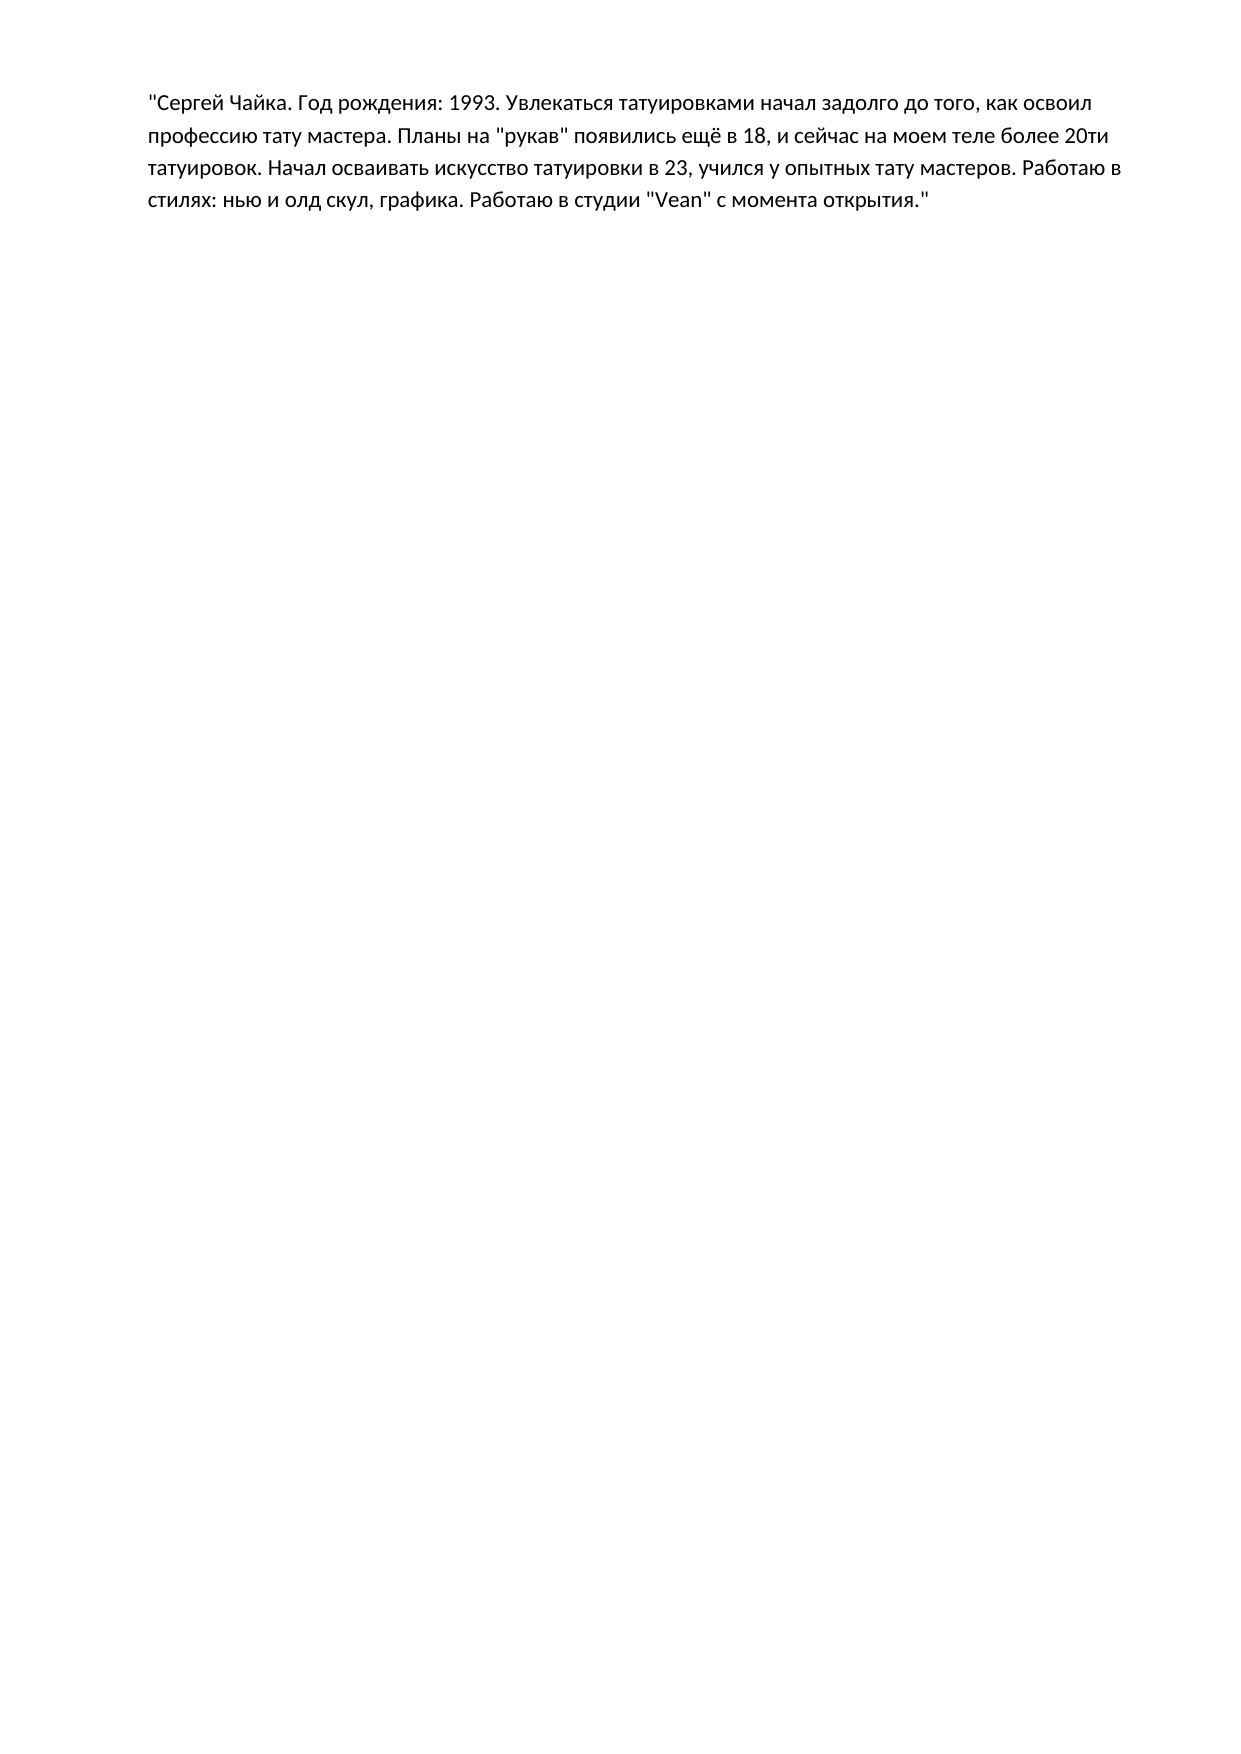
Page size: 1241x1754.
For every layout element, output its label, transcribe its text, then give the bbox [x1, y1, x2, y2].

text "Сергей Чайка. Год рождения: 1993. Увлекаться татуировками начал задолго до того, как освоил профессию тату мастера. Планы на "рукав" появились ещё в 18, и сейчас на моем теле более 20ти татуировок. Начал осваивать искусство татуировки в 23, учился у опытных тату мастеров. Работаю в стилях: нью и олд скул, графика. Работаю в студии "Vean" с момента открытия." [148, 88, 1152, 213]
